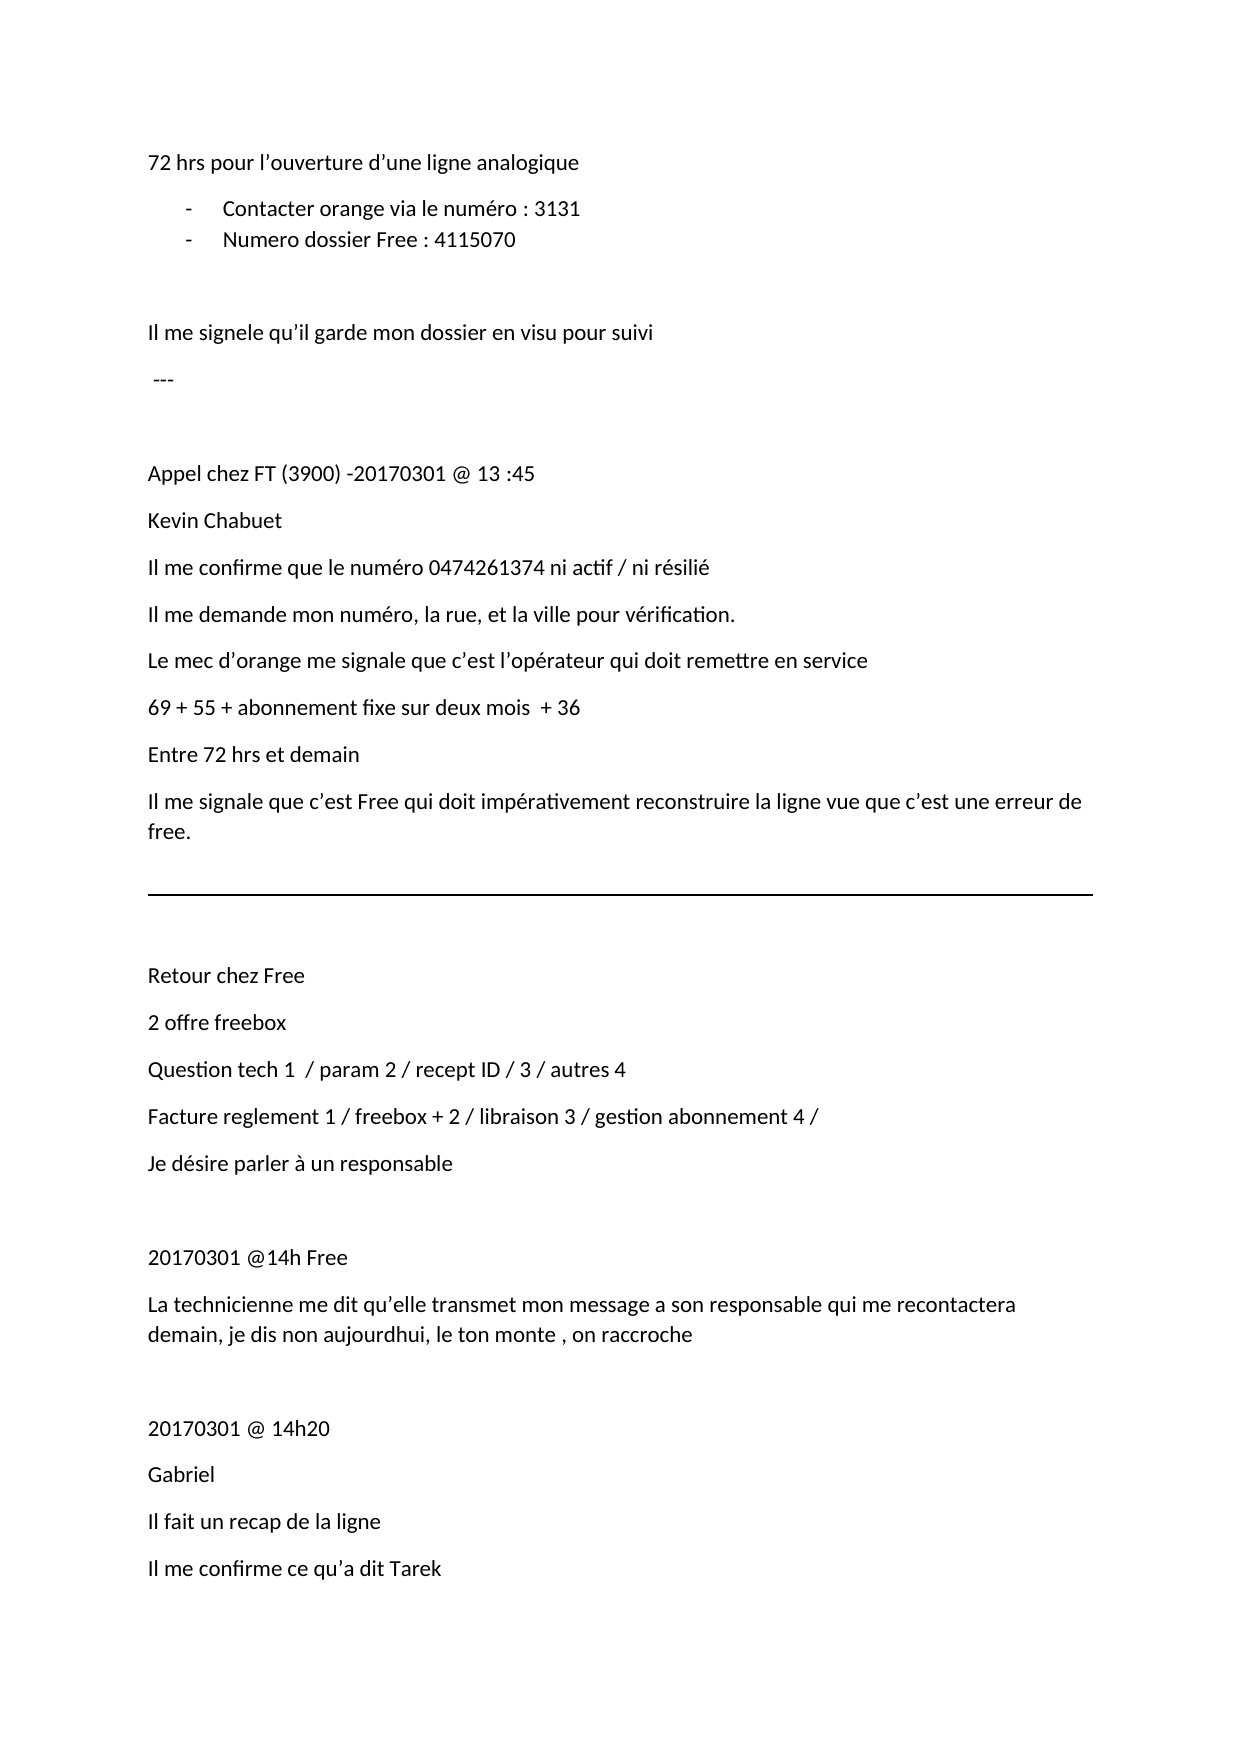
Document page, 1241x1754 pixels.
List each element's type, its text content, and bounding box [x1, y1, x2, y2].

text Le mec d’orange me signale que c’est l’opérateur qui doit remettre en service [148, 647, 1093, 674]
text 2 offre freebox [148, 1008, 1093, 1037]
text Il me signele qu’il garde mon dossier en visu pour suivi [148, 318, 1093, 346]
text Retour chez Free [148, 962, 1093, 990]
text Facture reglement 1 / freebox + 2 / libraison 3 / gestion abonnement 4 / [148, 1102, 1093, 1130]
text Il me demande mon numéro, la rue, et la ville pour vérification. [148, 600, 1093, 628]
text Kevin Chabuet [148, 506, 1093, 534]
text Gabriel [148, 1461, 1093, 1489]
text Appel chez FT (3900) -20170301 @ 13 :45 [148, 459, 1093, 487]
text 69 + 55 + abonnement fixe sur deux mois + 36 [148, 693, 1093, 721]
text Je désire parler à un responsable [148, 1149, 1093, 1177]
text La technicienne me dit qu’elle transmet mon message a son responsable qui me recontactera demain, je dis non aujourdhui, le ton monte , on raccroche [148, 1290, 1093, 1348]
text --- [148, 365, 1093, 393]
text Entre 72 hrs et demain [148, 740, 1093, 768]
text Il me confirme ce qu’a dit Tarek [148, 1554, 1093, 1582]
text Question tech 1 / param 2 / recept ID / 3 / autres 4 [148, 1055, 1093, 1083]
text 20170301 @ 14h20 [148, 1414, 1093, 1442]
text Il me signale que c’est Free qui doit impérativement reconstruire la ligne vue que c’est une erreur de free. [148, 787, 1093, 845]
text 20170301 @14h Free [148, 1243, 1093, 1271]
text Il me confirme que le numéro 0474261374 ni actif / ni résilié [148, 553, 1093, 581]
text Il fait un recap de la ligne [148, 1507, 1093, 1536]
list Contacter orange via le numéro : 3131 [185, 194, 1093, 222]
list Numero dossier Free : 4115070 [185, 225, 1093, 253]
text 72 hrs pour l’ouverture d’une ligne analogique [148, 148, 1093, 176]
